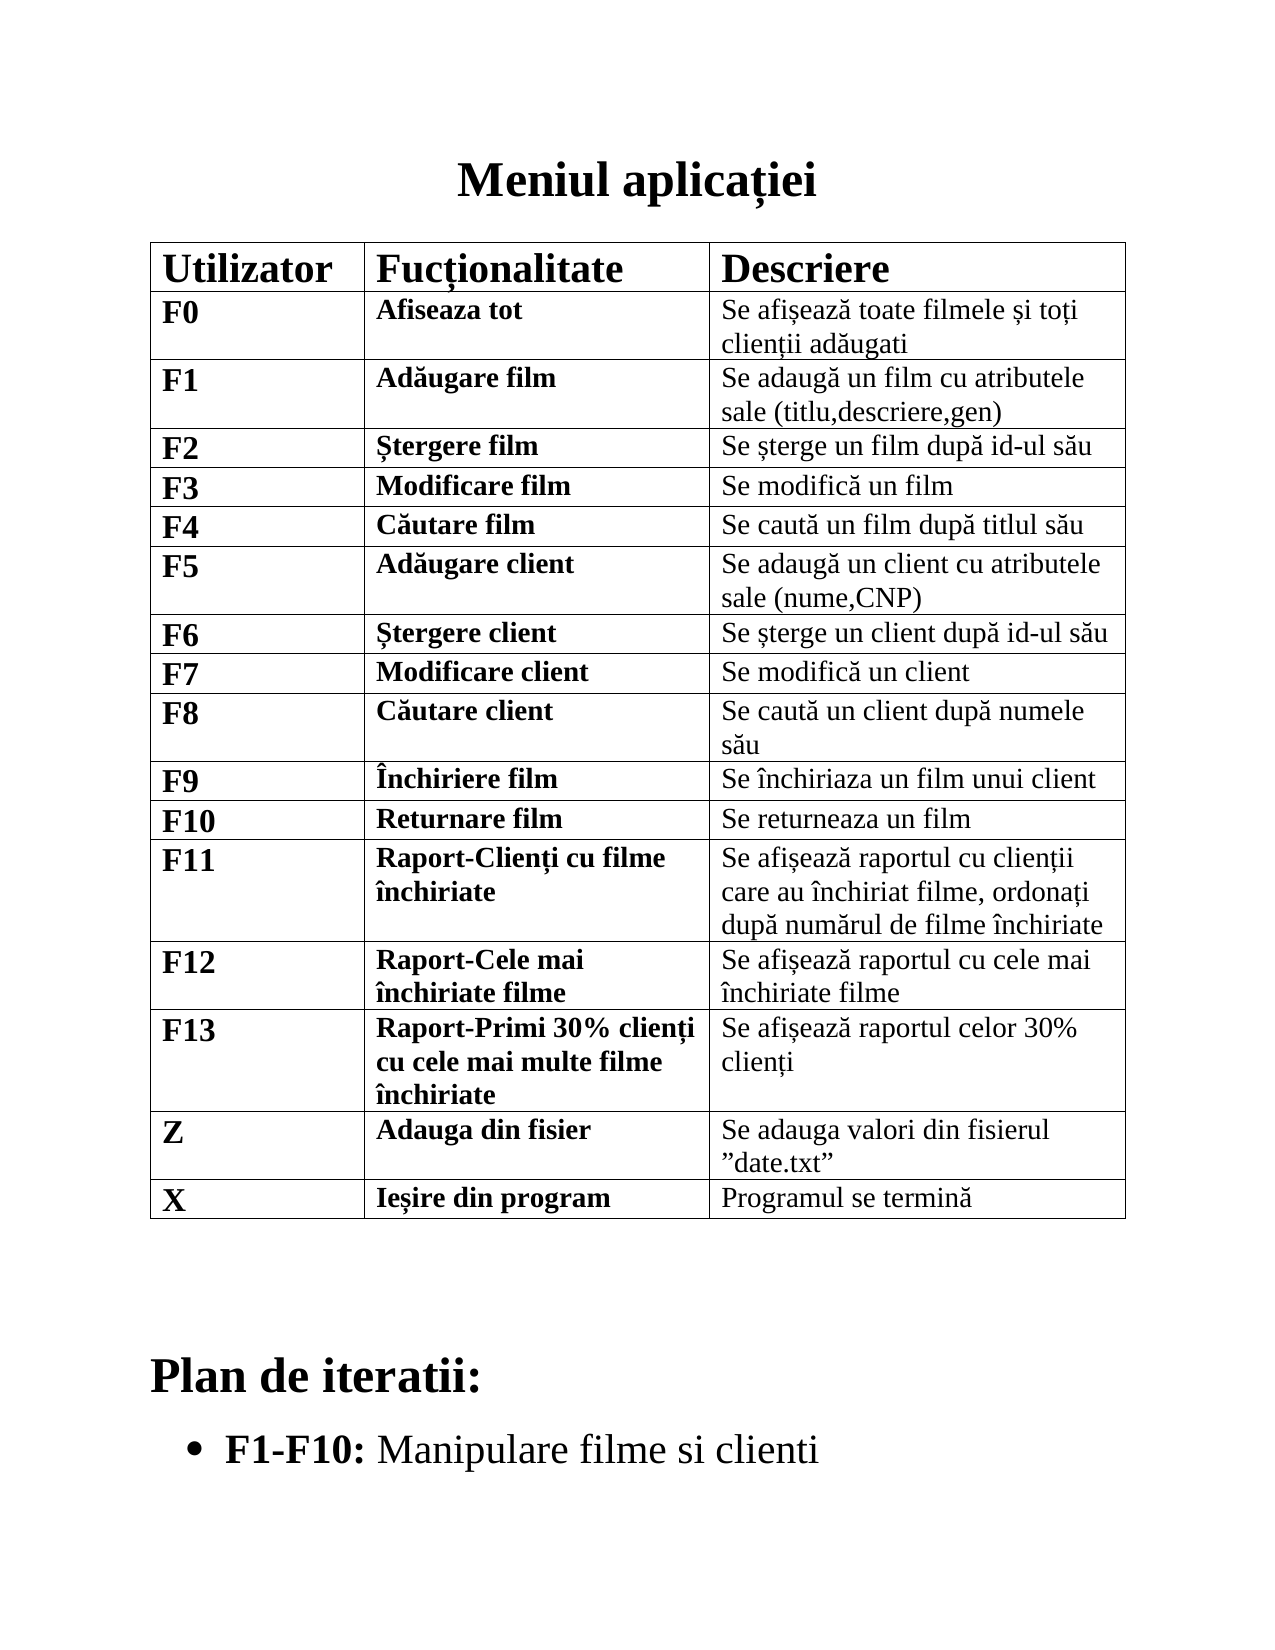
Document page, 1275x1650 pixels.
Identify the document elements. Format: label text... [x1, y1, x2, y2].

table_cell F2 [151, 429, 364, 467]
text Plan de iteratii: [150, 1346, 1125, 1403]
table_cell Se modifică un client [710, 654, 1125, 692]
table_cell F3 [151, 468, 364, 506]
table_header Fucționalitate [365, 243, 709, 291]
table_cell F6 [151, 615, 364, 653]
table_cell Se caută un client după numele său [710, 694, 1125, 761]
table_cell Raport-Cele mai închiriate filme [365, 942, 709, 1009]
table_cell Se adaugă un client cu atributele sale (nume,CNP) [710, 547, 1125, 614]
table_cell Se afișează raportul celor 30% clienți [710, 1010, 1125, 1111]
table_cell Ștergere film [365, 429, 709, 467]
table_cell Raport-Clienți cu filme închiriate [365, 840, 709, 941]
table_cell Se adauga valori din fisierul ”date.txt” [710, 1112, 1125, 1179]
table_cell Se afișează raportul cu clienții care au închiriat filme, ordonați după numărul de filme închiriate [710, 840, 1125, 941]
table_cell Ieșire din program [365, 1180, 709, 1218]
table_cell F1 [151, 360, 364, 427]
table_cell Returnare film [365, 801, 709, 839]
table_cell Modificare client [365, 654, 709, 692]
table_cell Modificare film [365, 468, 709, 506]
table_cell Afiseaza tot [365, 292, 709, 359]
table_cell F13 [151, 1010, 364, 1111]
table_cell Se închiriaza un film unui client [710, 762, 1125, 800]
table_cell Se șterge un client după id-ul său [710, 615, 1125, 653]
table_cell Z [151, 1112, 364, 1179]
table_cell Se returneaza un film [710, 801, 1125, 839]
table_cell Închiriere film [365, 762, 709, 800]
table_cell F11 [151, 840, 364, 941]
table_cell F0 [151, 292, 364, 359]
table_header Descriere [710, 243, 1125, 291]
table_cell Raport-Primi 30% clienți cu cele mai multe filme închiriate [365, 1010, 709, 1111]
table_cell Se afișează raportul cu cele mai închiriate filme [710, 942, 1125, 1009]
table_cell Programul se termină [710, 1180, 1125, 1218]
table_cell F7 [151, 654, 364, 692]
table_cell Se modifică un film [710, 468, 1125, 506]
table_cell Se afișează toate filmele și toți clienții adăugati [710, 292, 1125, 359]
list F1-F10: Manipulare filme si clienti [187, 1424, 1125, 1473]
table_cell F12 [151, 942, 364, 1009]
table_cell F10 [151, 801, 364, 839]
table_cell Se caută un film după titlul său [710, 507, 1125, 546]
table_cell Adăugare client [365, 547, 709, 614]
table_cell Ștergere client [365, 615, 709, 653]
table_cell Adăugare film [365, 360, 709, 427]
table_header Utilizator [151, 243, 364, 291]
table_cell X [151, 1180, 364, 1218]
table_cell Se șterge un film după id-ul său [710, 429, 1125, 467]
text Meniul aplicației [150, 150, 1125, 207]
table_cell Căutare client [365, 694, 709, 761]
table_cell F5 [151, 547, 364, 614]
table_cell Se adaugă un film cu atributele sale (titlu,descriere,gen) [710, 360, 1125, 427]
table_cell F8 [151, 694, 364, 761]
table_cell Adauga din fisier [365, 1112, 709, 1179]
table_cell F9 [151, 762, 364, 800]
table_cell Căutare film [365, 507, 709, 546]
table_cell F4 [151, 507, 364, 546]
